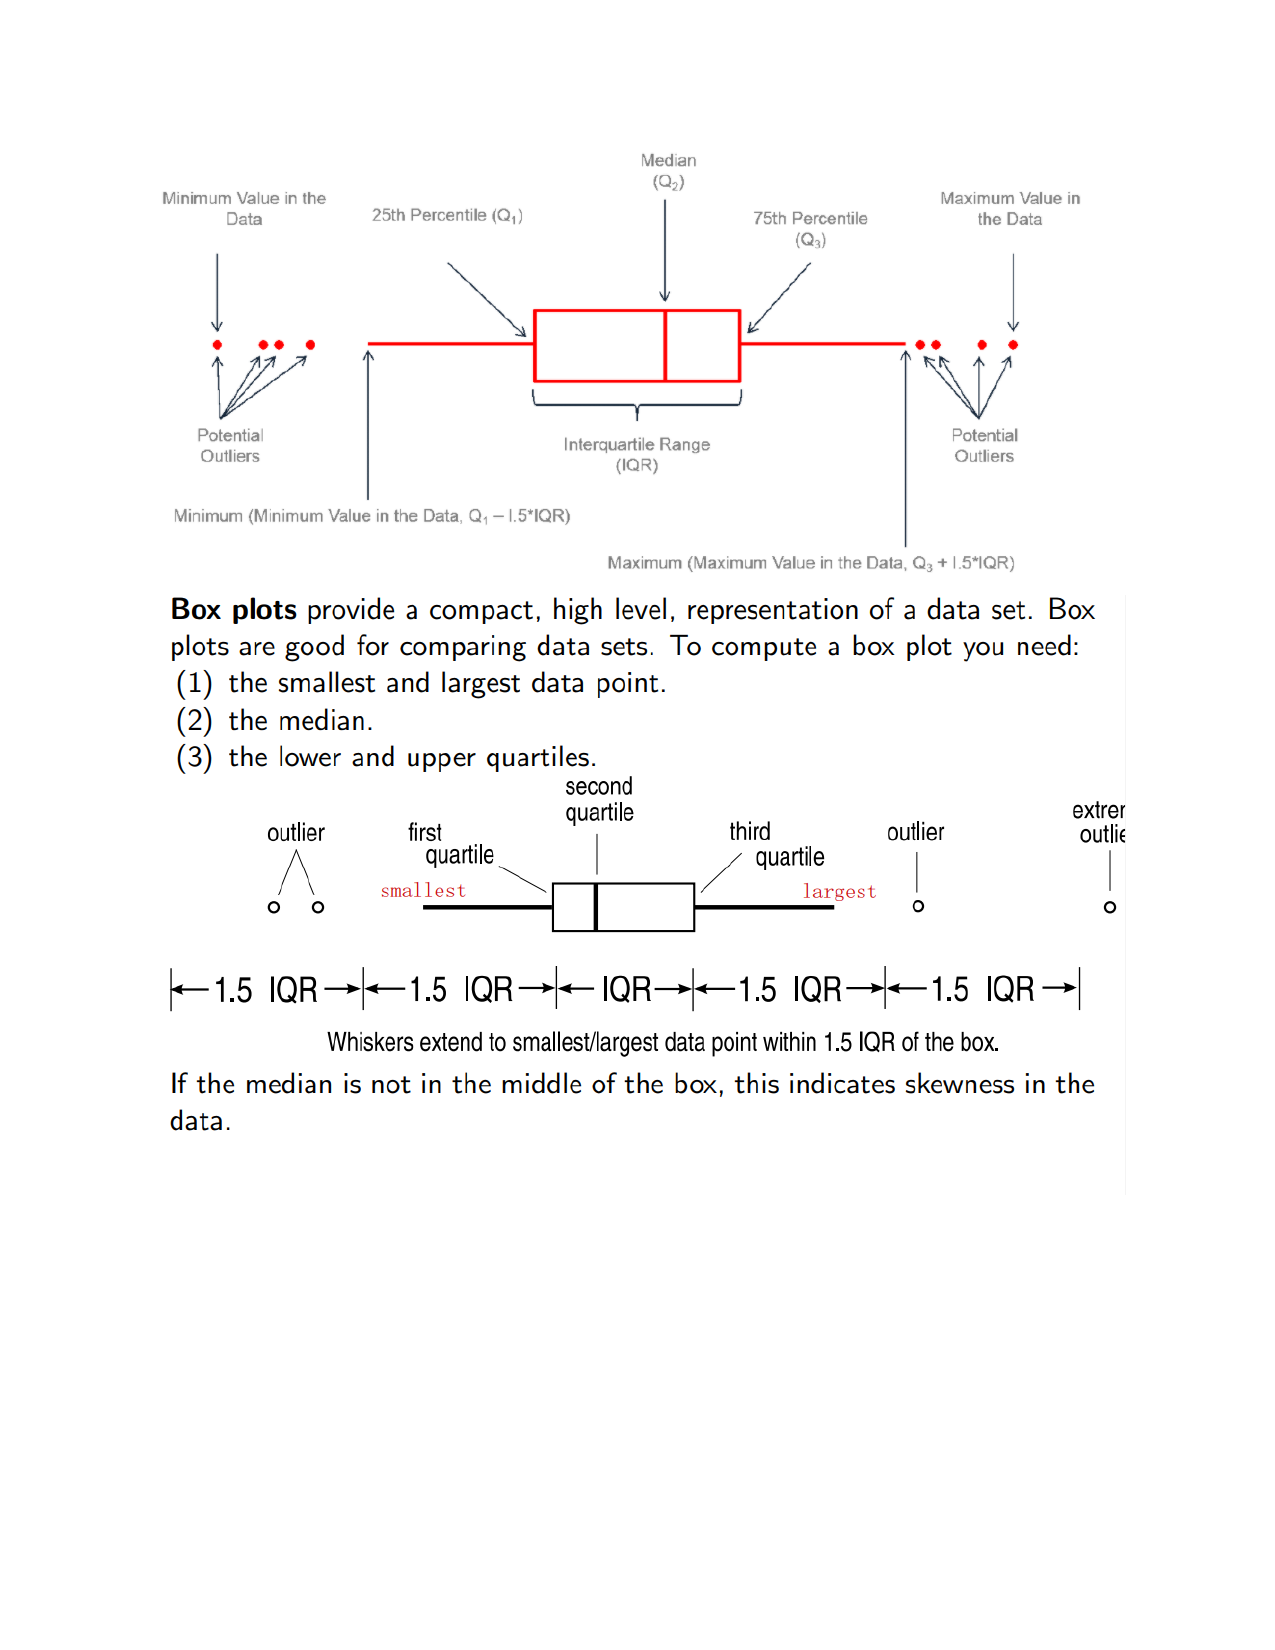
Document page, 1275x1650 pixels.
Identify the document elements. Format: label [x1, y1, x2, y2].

picture [150, 150, 1125, 577]
picture [150, 595, 1125, 1195]
